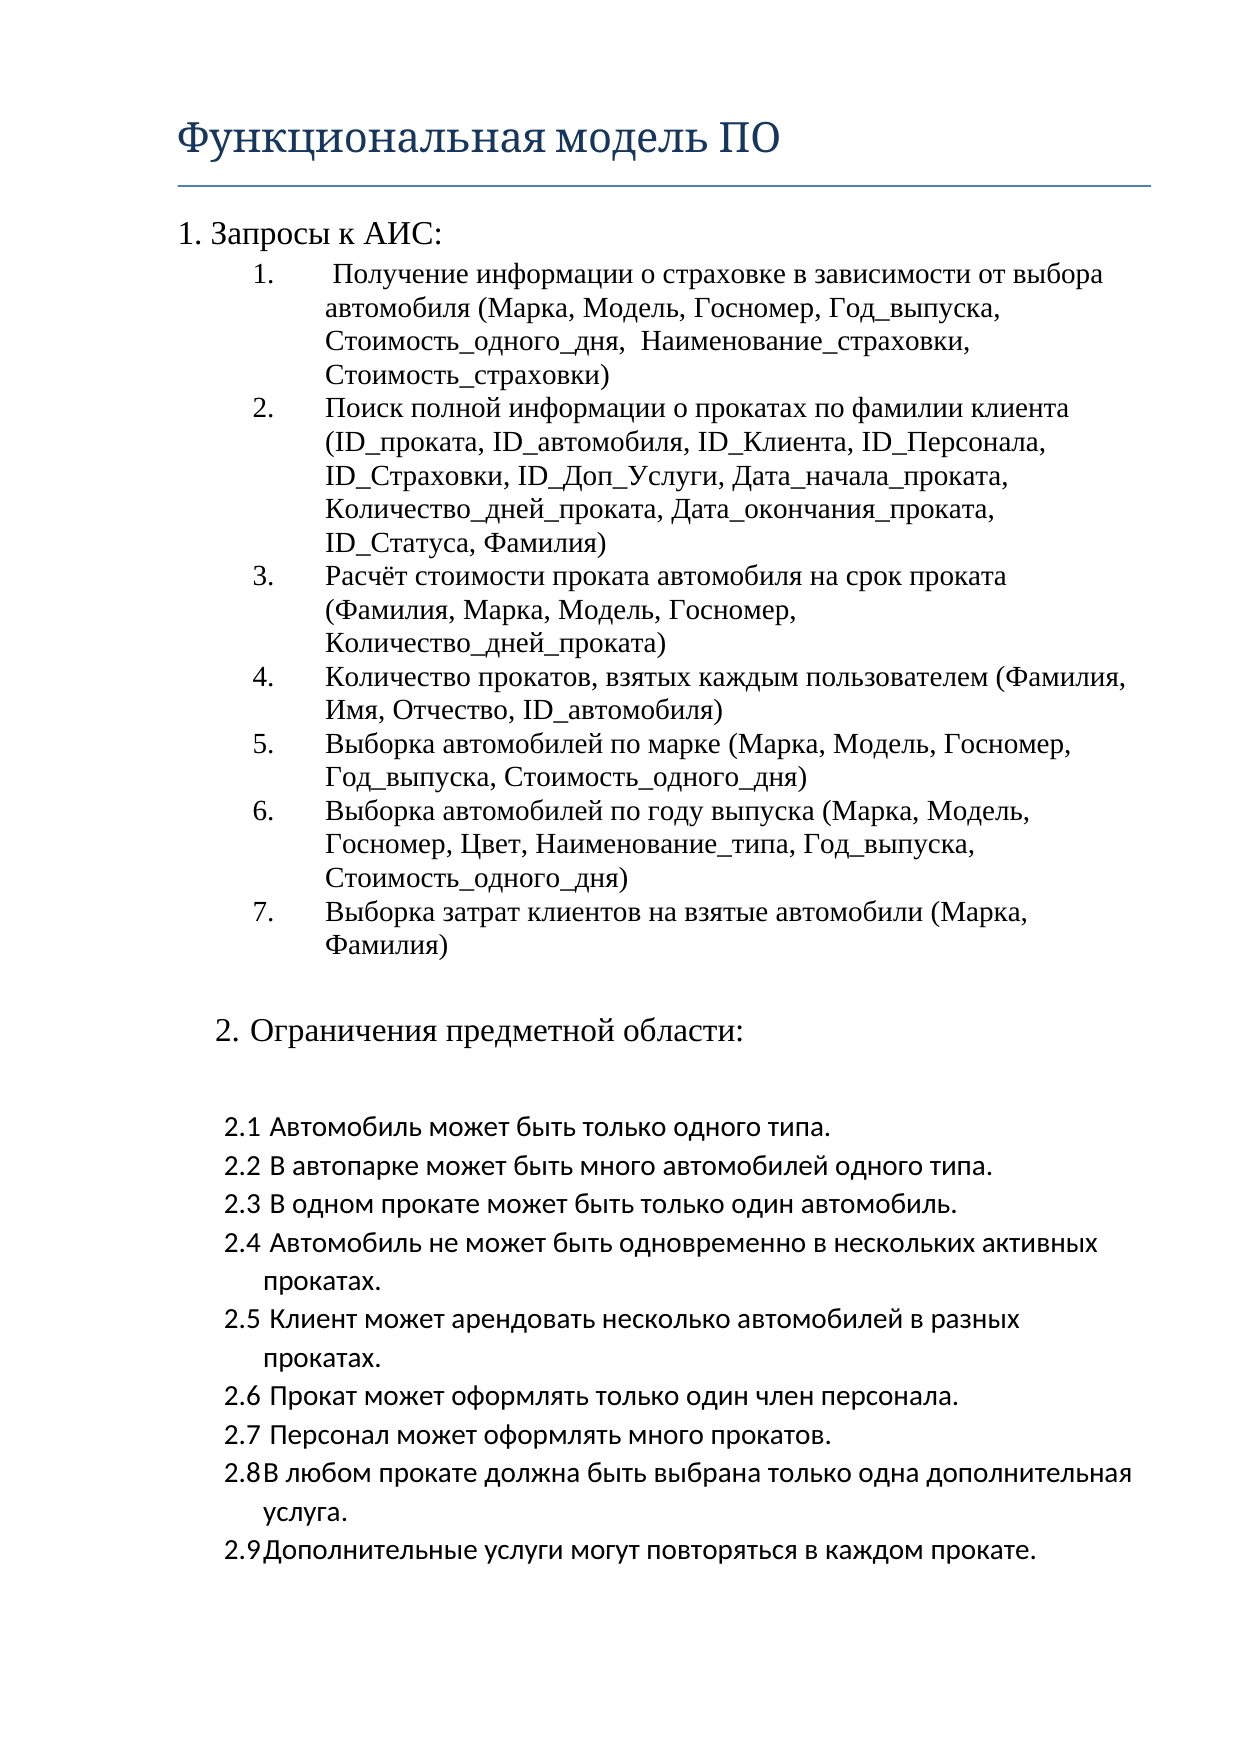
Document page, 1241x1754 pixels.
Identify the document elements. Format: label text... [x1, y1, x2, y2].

text Функциональная модель ПО [177, 115, 1136, 163]
list Выборка автомобилей по марке (Марка, Модель, Госномер, Год_выпуска, Стоимость_одного_дня) [252, 726, 1136, 793]
list Автомобиль может быть только одного типа. [224, 1108, 1136, 1144]
list Получение информации о страховке в зависимости от выбора автомобиля (Марка, Модель, Госномер, Год_выпуска, Стоимость_одного_дня, Наименование_страховки, Стоимость_страховки) [252, 256, 1136, 391]
list Ограничения предметной области: [215, 1010, 1136, 1048]
list В одном прокате может быть только один автомобиль. [224, 1185, 1136, 1221]
list Персонал может оформлять много прокатов. [224, 1416, 1136, 1451]
list Запросы к АИС: [177, 213, 1136, 252]
list Поиск полной информации о прокатах по фамилии клиента (ID_проката, ID_автомобиля, ID_Клиента, ID_Персонала, ID_Страховки, ID_Доп_Услуги, Дата_начала_проката, Количество_дней_проката, Дата_окончания_проката, ID_Статуса, Фамилия) [252, 391, 1136, 558]
list Расчёт стоимости проката автомобиля на срок проката (Фамилия, Марка, Модель, Госномер, Количество_дней_проката) [252, 558, 1136, 659]
list Количество прокатов, взятых каждым пользователем (Фамилия, Имя, Отчество, ID_автомобиля) [252, 659, 1136, 726]
list Клиент может арендовать несколько автомобилей в разных прокатах. [224, 1301, 1136, 1374]
list В автопарке может быть много автомобилей одного типа. [224, 1147, 1136, 1182]
list Дополнительные услуги могут повторяться в каждом прокате. [224, 1531, 1136, 1567]
list Автомобиль не может быть одновременно в нескольких активных прокатах. [224, 1224, 1136, 1298]
list В любом прокате должна быть выбрана только одна дополнительная услуга. [224, 1454, 1136, 1528]
list Прокат может оформлять только один член персонала. [224, 1377, 1136, 1413]
list Выборка автомобилей по году выпуска (Марка, Модель, Госномер, Цвет, Наименование_типа, Год_выпуска, Стоимость_одного_дня) [252, 793, 1136, 894]
list Выборка затрат клиентов на взятые автомобили (Марка, Фамилия) [252, 894, 1136, 961]
